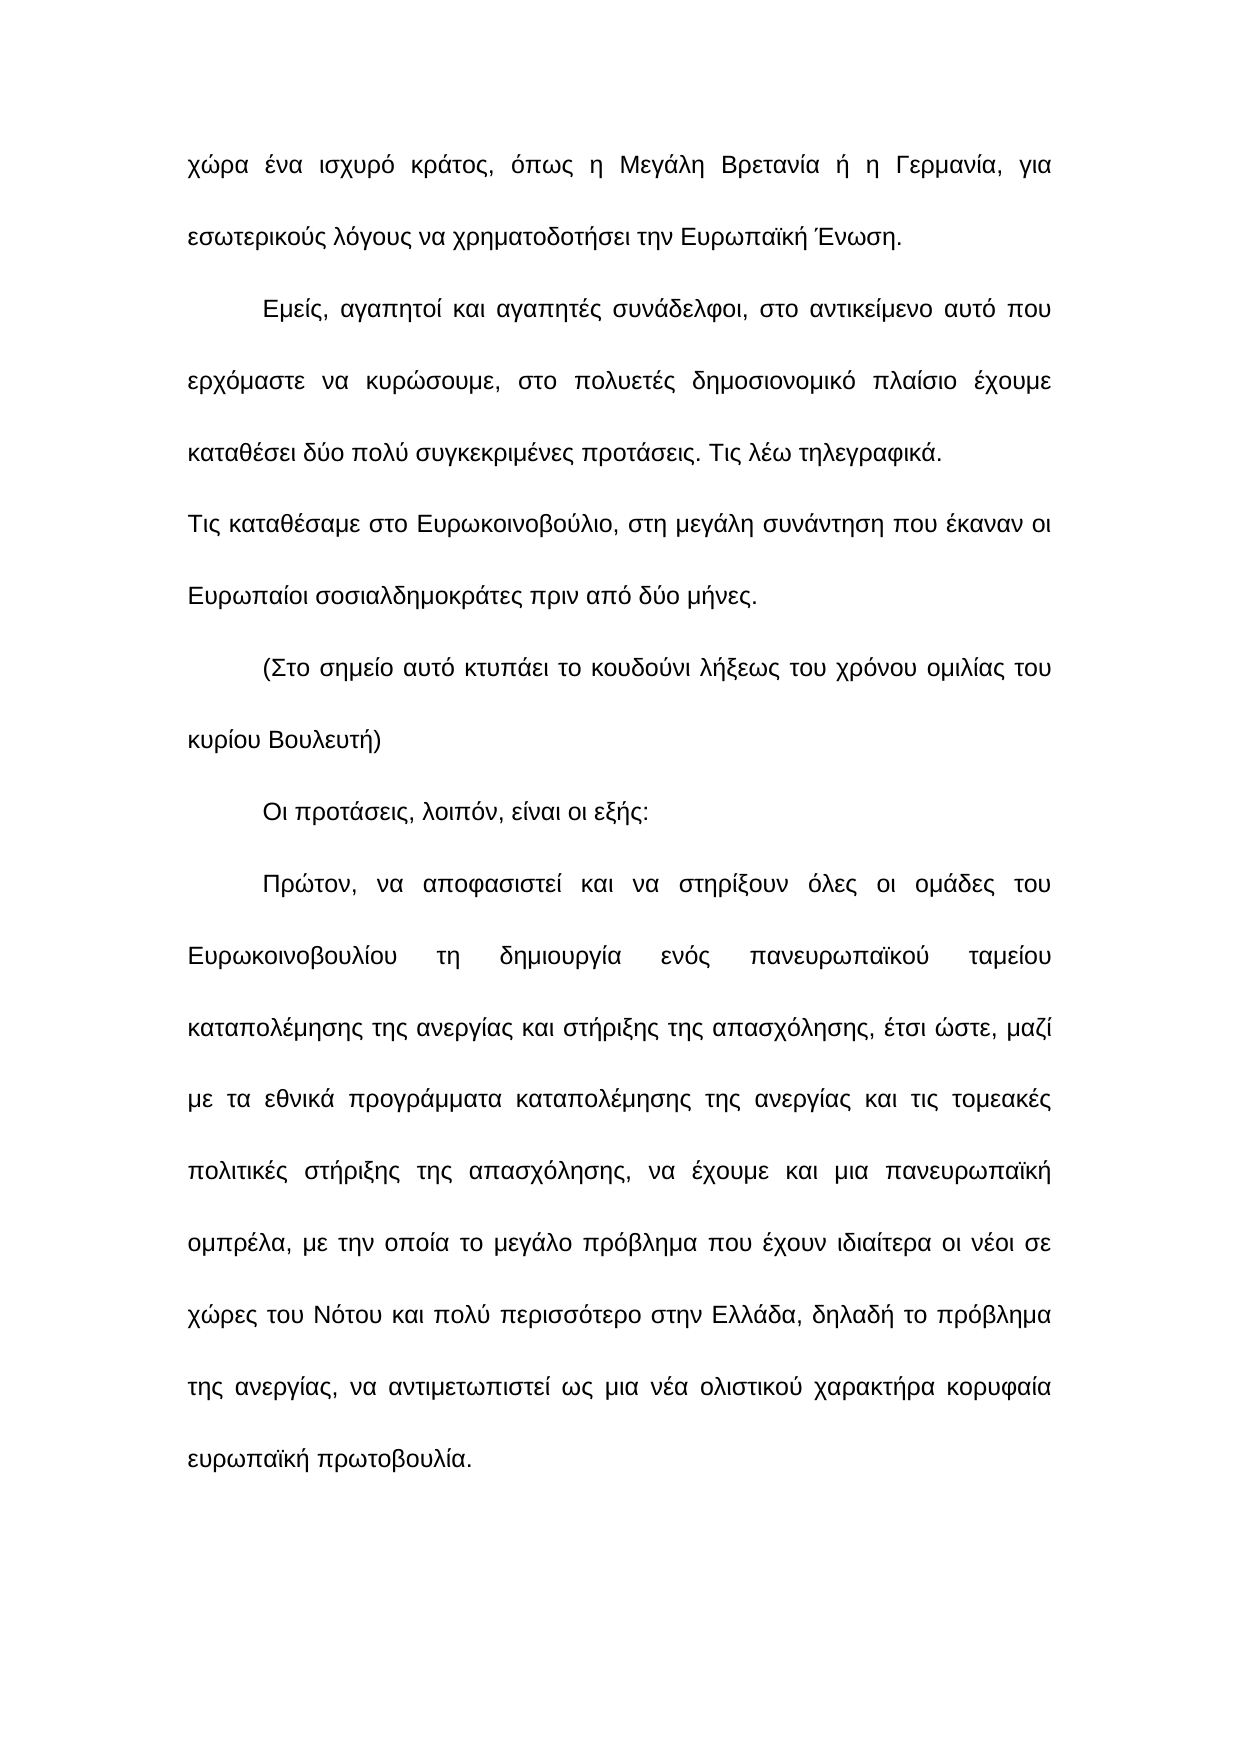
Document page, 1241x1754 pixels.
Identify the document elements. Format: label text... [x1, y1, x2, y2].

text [187, 150, 1053, 251]
text Οι προτάσεις, λοιπόν, είναι οι εξής: [187, 797, 1053, 826]
text Τις καταθέσαμε στο Ευρωκοινοβούλιο, στη μεγάλη συνάντηση που έκαναν οι Ευρωπαίοι σοσιαλδημοκράτες πριν από δύο μήνες. [187, 509, 1053, 610]
text Πρώτον, να αποφασιστεί και να στηρίξουν όλες οι ομάδες του Ευρωκοινοβουλίου τη δημιουργία ενός πανευρωπαϊκού ταμείου καταπολέμησης της ανεργίας και στήριξης της απασχόλησης, έτσι ώστε, μαζί με τα εθνικά προγράμματα καταπολέμησης της ανεργίας και τις τομεακές πολιτικές στήριξης της απασχόλησης, να έχουμε και μια πανευρωπαϊκή ομπρέλα, με την οποία το μεγάλο πρόβλημα που έχουν ιδιαίτερα οι νέοι σε χώρες του Νότου και πολύ περισσότερο στην Ελλάδα, δηλαδή το πρόβλημα της ανεργίας, να αντιμετωπιστεί ως μια νέα ολιστικού χαρακτήρα κορυφαία ευρωπαϊκή πρωτοβουλία. [187, 869, 1053, 1472]
text Εμείς, αγαπητοί και αγαπητές συνάδελφοι, στο αντικείμενο αυτό που ερχόμαστε να κυρώσουμε, στο πολυετές δημοσιονομικό πλαίσιο έχουμε καταθέσει δύο πολύ συγκεκριμένες προτάσεις. Τις λέω τηλεγραφικά. [187, 294, 1053, 466]
text (Στο σημείο αυτό κτυπάει το κουδούνι λήξεως του χρόνου ομιλίας του κυρίου Βουλευτή) [187, 653, 1053, 754]
